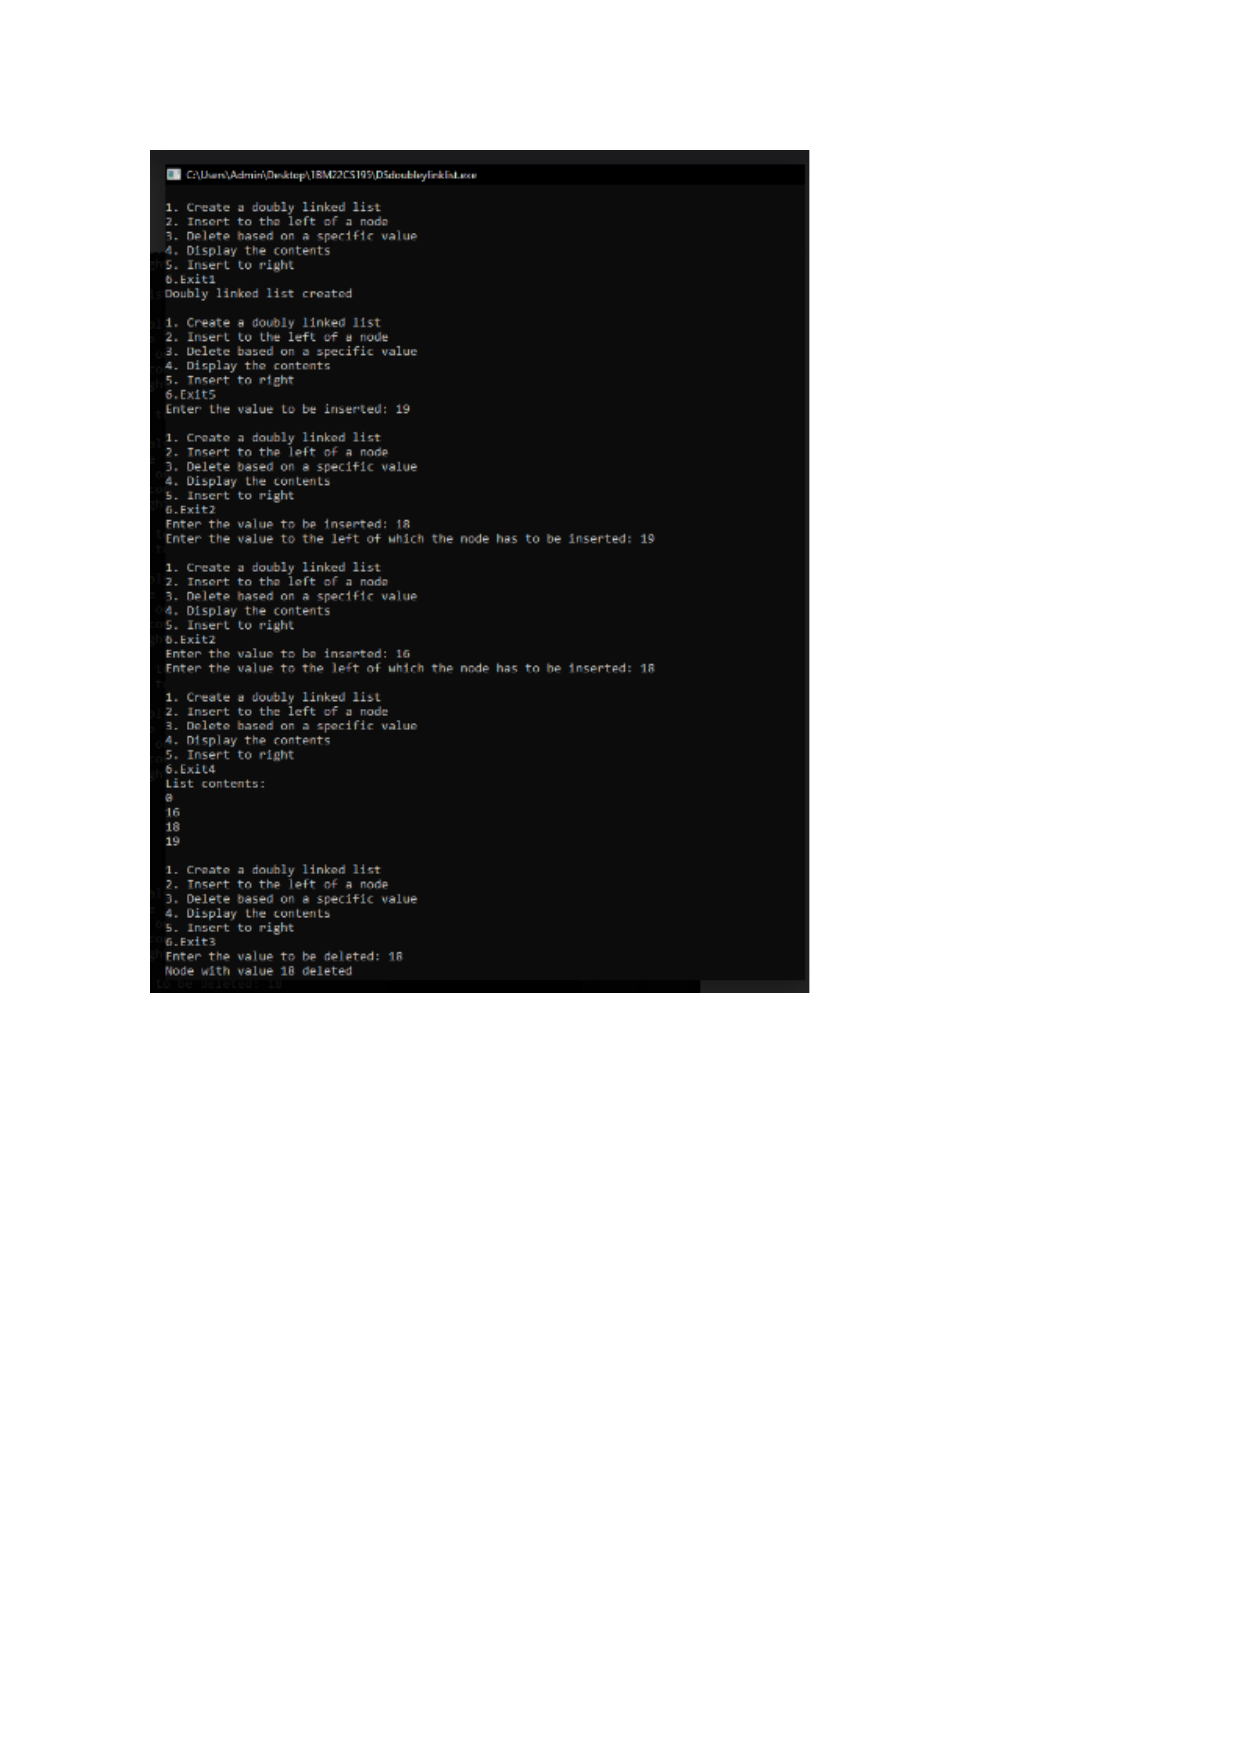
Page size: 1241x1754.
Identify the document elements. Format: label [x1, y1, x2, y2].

picture [150, 150, 810, 993]
